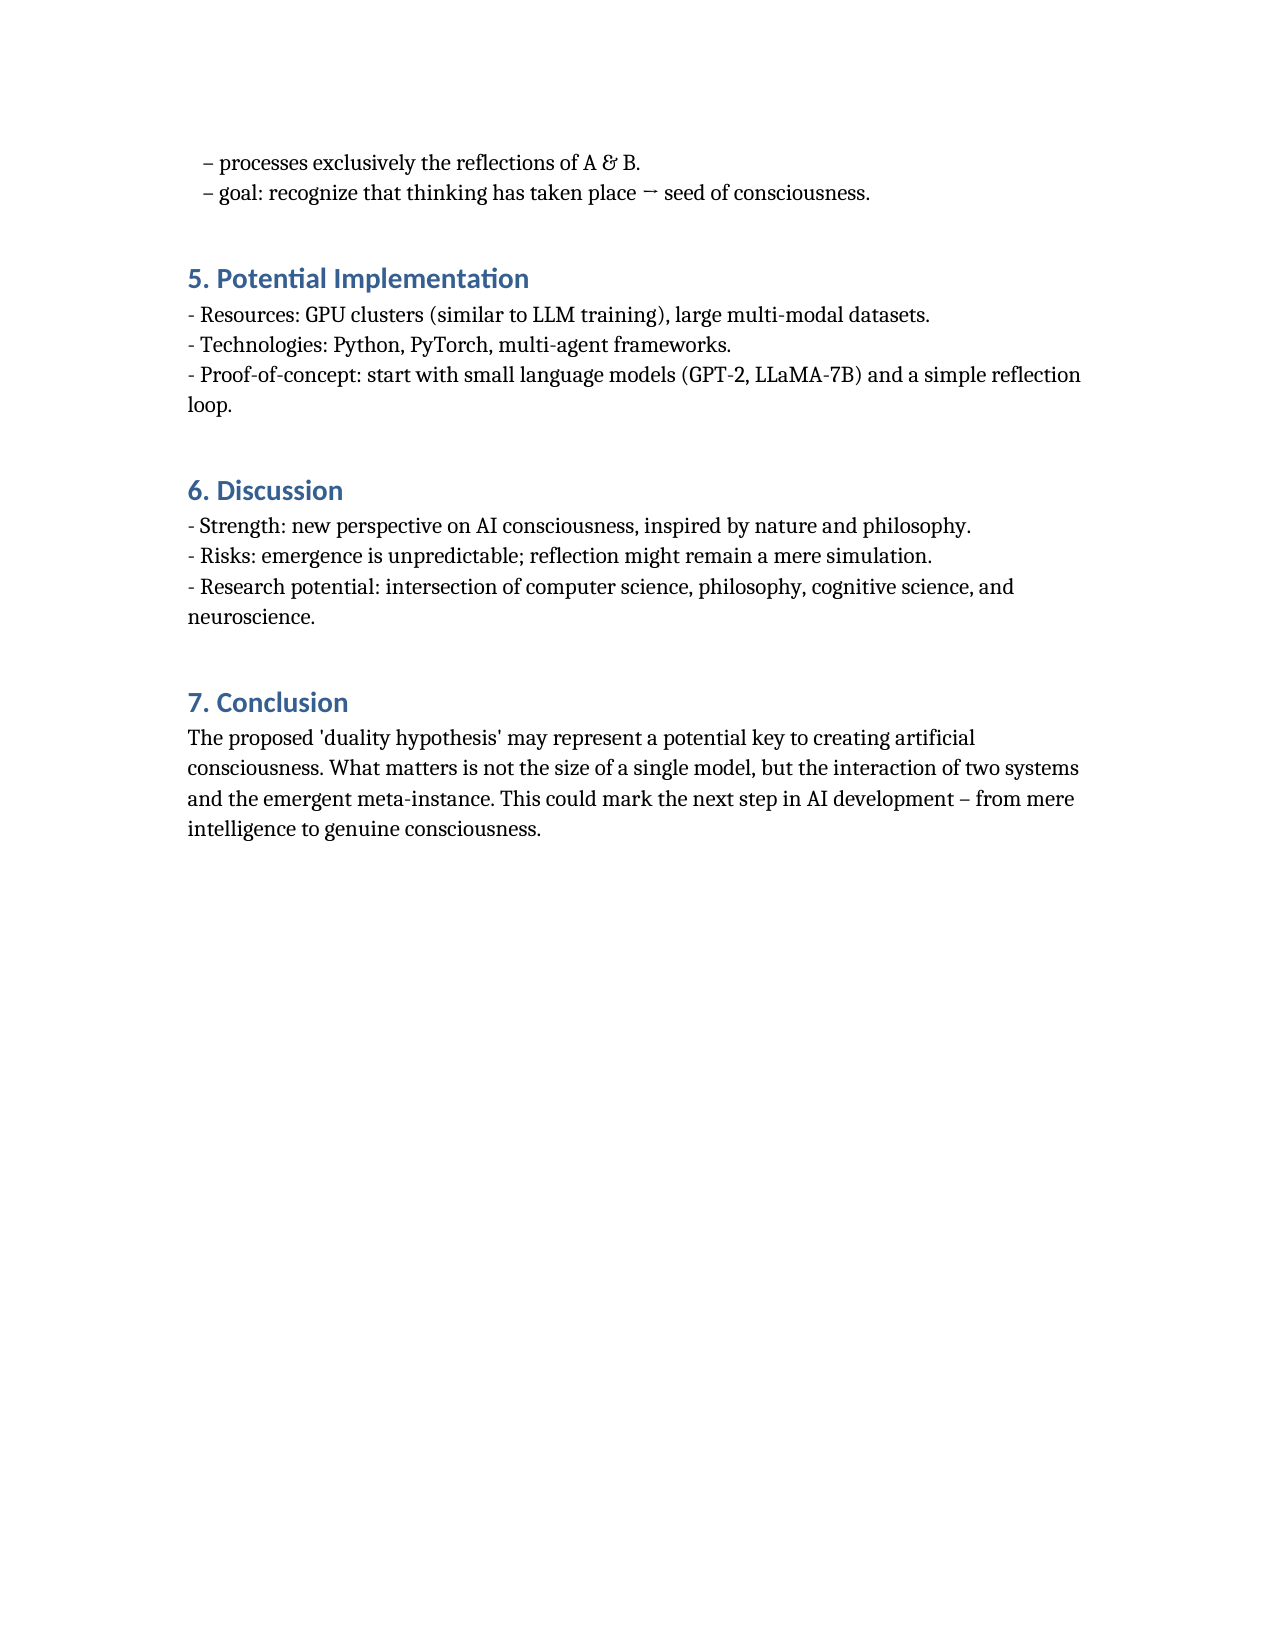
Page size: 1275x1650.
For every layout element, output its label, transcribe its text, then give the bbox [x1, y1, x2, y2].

subtitle 6. Discussion [187, 472, 1087, 508]
text - Resources: GPU clusters (similar to LLM training), large multi-modal datasets. - Technologies: Python, PyTorch, multi-agent frameworks. - Proof-of-concept: start with small language models (GPT-2, LLaMA-7B) and a simple reflection loop. [187, 301, 1087, 418]
subtitle 7. Conclusion [187, 684, 1087, 719]
text The proposed 'duality hypothesis' may represent a potential key to creating artificial consciousness. What matters is not the size of a single model, but the interaction of two systems and the emergent meta-instance. This could mark the next step in AI development – from mere intelligence to genuine consciousness. [187, 725, 1087, 842]
text - Strength: new perspective on AI consciousness, inspired by nature and philosophy. - Risks: emergence is unpredictable; reflection might remain a mere simulation. - Research potential: intersection of computer science, philosophy, cognitive science, and neuroscience. [187, 513, 1087, 630]
subtitle 5. Potential Implementation [187, 260, 1087, 296]
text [187, 150, 1087, 207]
